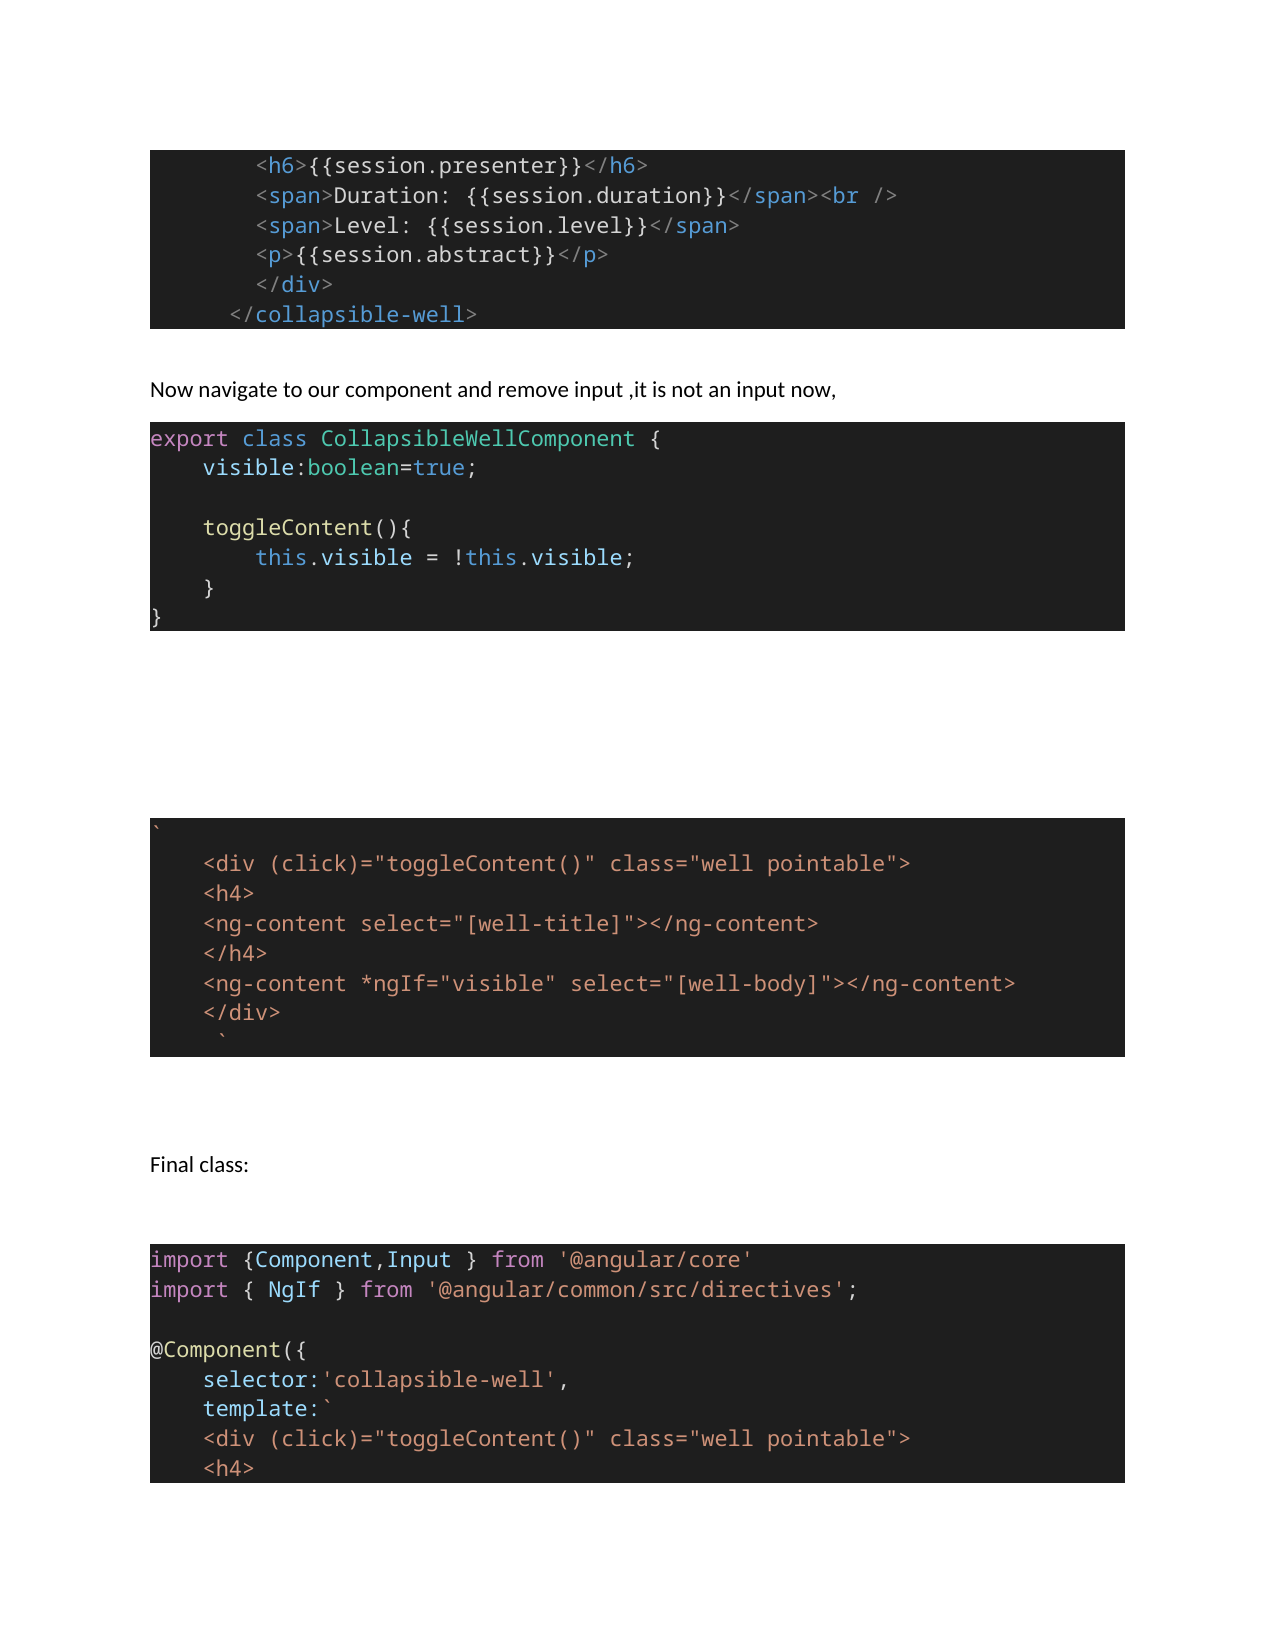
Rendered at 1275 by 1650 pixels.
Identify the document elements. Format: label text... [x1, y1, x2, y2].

text export class CollapsibleWellComponent { [150, 422, 1125, 452]
text ` [150, 1027, 1125, 1057]
text </h4> [150, 938, 1125, 967]
text selector:'collapsible-well', [150, 1363, 1125, 1393]
text ` [150, 818, 1125, 848]
text } [150, 601, 1125, 631]
text Final class: [150, 1151, 1125, 1179]
text <div (click)="toggleContent()" class="well pointable"> [150, 848, 1125, 878]
text toggleContent(){ [150, 512, 1125, 542]
text </div> [150, 997, 1125, 1027]
text import {Component,Input } from '@angular/core' [150, 1244, 1125, 1274]
text visible:boolean=true; [150, 452, 1125, 482]
text Now navigate to our component and remove input ,it is not an input now, [150, 376, 1125, 404]
text <h4> [150, 878, 1125, 908]
text </div> [150, 269, 1125, 299]
text this.visible = !this.visible; [150, 542, 1125, 571]
text <ng-content select="[well-title]"></ng-content> [150, 908, 1125, 938]
text } [150, 571, 1125, 601]
text <span>Level: {{session.level}}</span> [150, 209, 1125, 239]
text template:` [150, 1393, 1125, 1423]
text <h4> [150, 1453, 1125, 1483]
text <h6>{{session.presenter}}</h6> [150, 150, 1125, 180]
text <div (click)="toggleContent()" class="well pointable"> [150, 1423, 1125, 1453]
text <p>{{session.abstract}}</p> [150, 239, 1125, 269]
text <ng-content *ngIf="visible" select="[well-body]"></ng-content> [150, 967, 1125, 997]
text import { NgIf } from '@angular/common/src/directives'; [150, 1274, 1125, 1304]
text </collapsible-well> [150, 299, 1125, 329]
text @Component({ [150, 1334, 1125, 1363]
text <span>Duration: {{session.duration}}</span><br /> [150, 180, 1125, 209]
